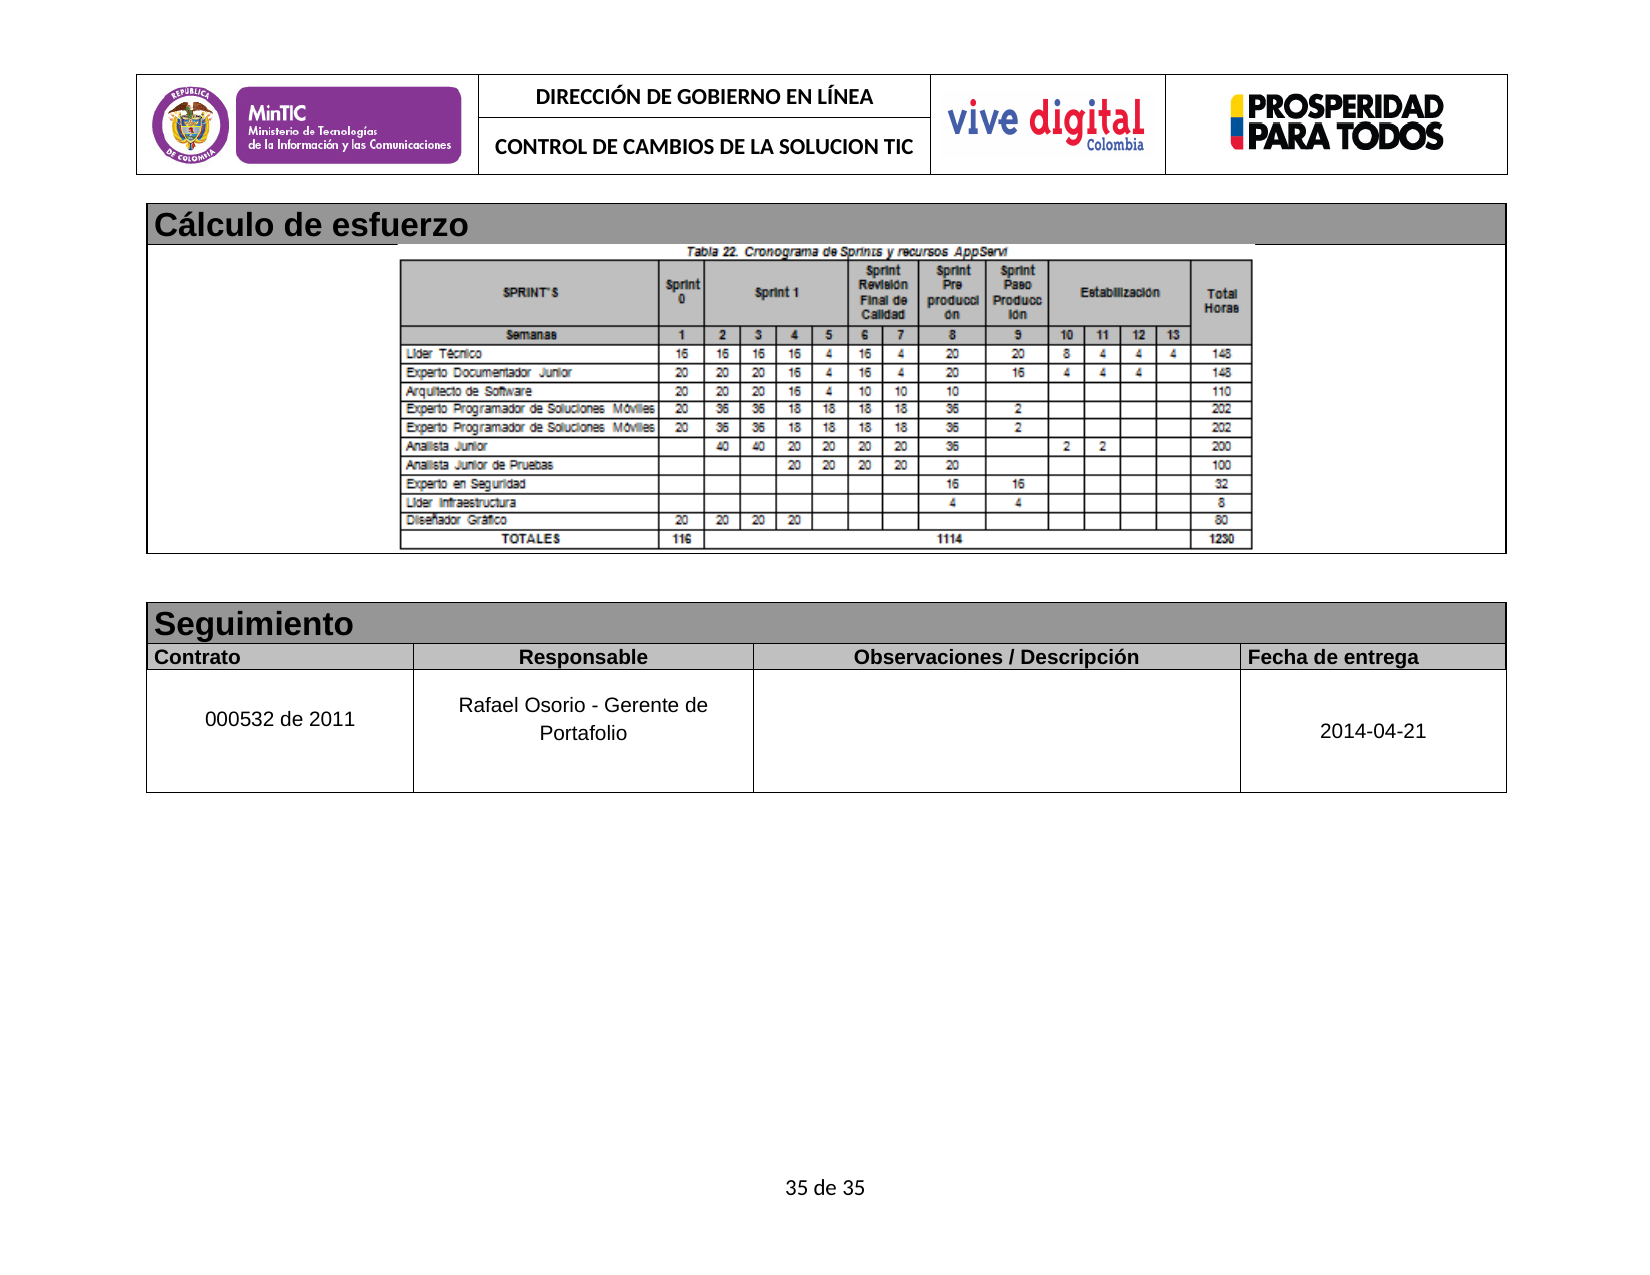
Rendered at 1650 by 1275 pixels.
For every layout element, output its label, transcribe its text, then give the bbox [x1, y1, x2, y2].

picture [1220, 87, 1453, 162]
table_cell 2014-04-21 [1241, 670, 1506, 792]
table_cell Rafael Osorio - Gerente de Portafolio [414, 670, 753, 792]
picture [150, 82, 465, 167]
table_cell 000532 de 2011 [147, 670, 413, 792]
picture [397, 244, 1256, 553]
table_cell Contrato [148, 644, 413, 669]
table_header Cálculo de esfuerzo [148, 204, 1505, 244]
table_cell [754, 670, 1240, 792]
table_cell [1256, 245, 1505, 553]
table_cell Observaciones / Descripción [754, 644, 1240, 669]
table_cell Fecha de entrega [1241, 644, 1505, 669]
table_header Seguimiento [148, 603, 1505, 643]
table_cell [148, 245, 397, 553]
table_cell Responsable [414, 644, 753, 669]
picture [941, 91, 1154, 158]
